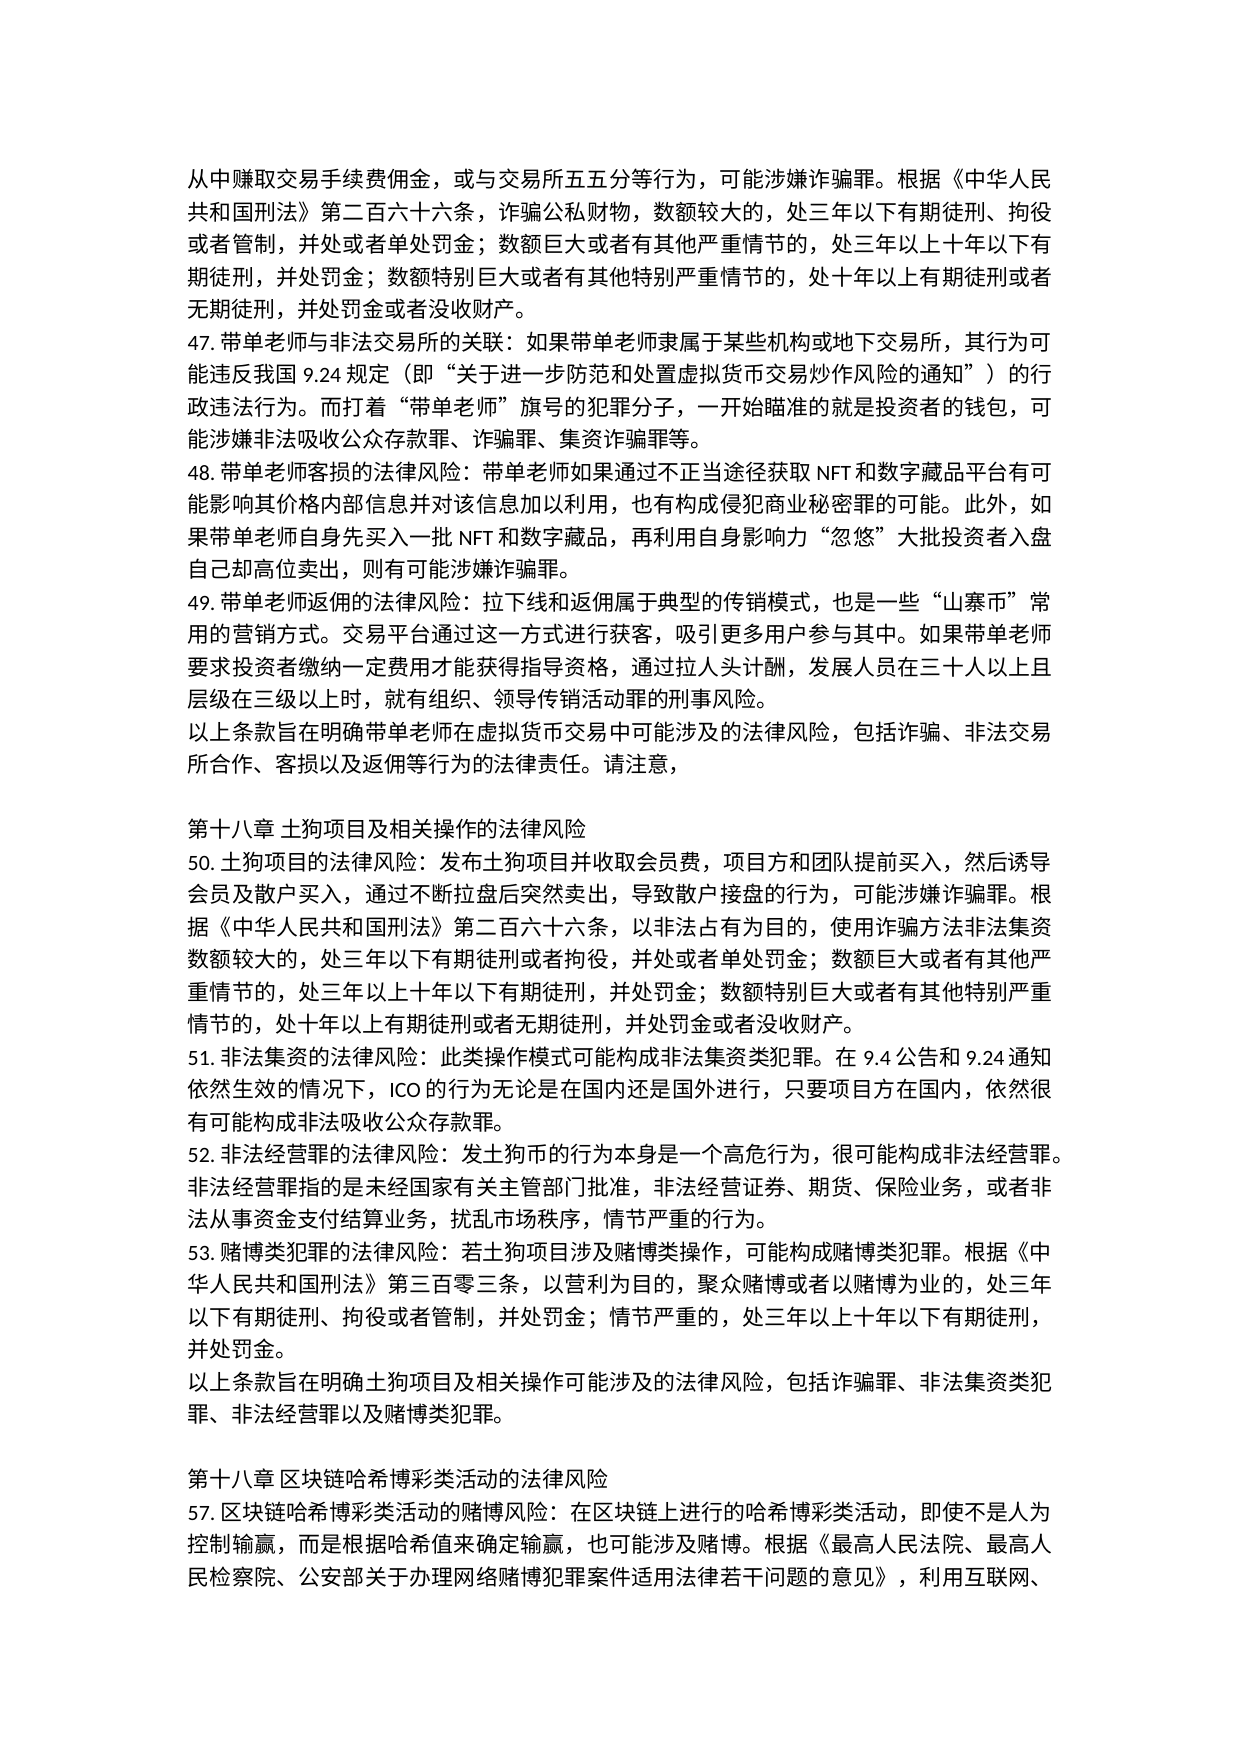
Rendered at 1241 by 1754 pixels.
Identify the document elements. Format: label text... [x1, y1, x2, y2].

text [187, 162, 1053, 324]
text 47. 带单老师与非法交易所的关联：如果带单老师隶属于某些机构或地下交易所，其行为可能违反我国9.24规定（即“关于进一步防范和处置虚拟货币交易炒作风险的通知”）的行政违法行为。而打着“带单老师”旗号的犯罪分子，一开始瞄准的就是投资者的钱包，可能涉嫌非法吸收公众存款罪、诈骗罪、集资诈骗罪等。 [187, 324, 1053, 454]
text 48. 带单老师客损的法律风险：带单老师如果通过不正当途径获取NFT和数字藏品平台有可能影响其价格内部信息并对该信息加以利用，也有构成侵犯商业秘密罪的可能。此外，如果带单老师自身先买入一批NFT和数字藏品，再利用自身影响力“忽悠”大批投资者入盘自己却高位卖出，则有可能涉嫌诈骗罪。 [187, 454, 1053, 584]
text 53. 赌博类犯罪的法律风险：若土狗项目涉及赌博类操作，可能构成赌博类犯罪。根据《中华人民共和国刑法》第三百零三条，以营利为目的，聚众赌博或者以赌博为业的，处三年以下有期徒刑、拘役或者管制，并处罚金；情节严重的，处三年以上十年以下有期徒刑，并处罚金。 [187, 1234, 1053, 1364]
text 以上条款旨在明确带单老师在虚拟货币交易中可能涉及的法律风险，包括诈骗、非法交易所合作、客损以及返佣等行为的法律责任。请注意， [187, 714, 1053, 779]
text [187, 1494, 1053, 1592]
text 51. 非法集资的法律风险：此类操作模式可能构成非法集资类犯罪。在9.4公告和9.24通知依然生效的情况下，ICO的行为无论是在国内还是国外进行，只要项目方在国内，依然很有可能构成非法吸收公众存款罪。 [187, 1039, 1053, 1137]
text 第十八章 区块链哈希博彩类活动的法律风险 [187, 1462, 1053, 1494]
text 52. 非法经营罪的法律风险：发土狗币的行为本身是一个高危行为，很可能构成非法经营罪。非法经营罪指的是未经国家有关主管部门批准，非法经营证券、期货、保险业务，或者非法从事资金支付结算业务，扰乱市场秩序，情节严重的行为。 [187, 1137, 1053, 1234]
text 49. 带单老师返佣的法律风险：拉下线和返佣属于典型的传销模式，也是一些“山寨币”常用的营销方式。交易平台通过这一方式进行获客，吸引更多用户参与其中。如果带单老师要求投资者缴纳一定费用才能获得指导资格，通过拉人头计酬，发展人员在三十人以上且层级在三级以上时，就有组织、领导传销活动罪的刑事风险。 [187, 584, 1053, 714]
text 50. 土狗项目的法律风险：发布土狗项目并收取会员费，项目方和团队提前买入，然后诱导会员及散户买入，通过不断拉盘后突然卖出，导致散户接盘的行为，可能涉嫌诈骗罪。根据《中华人民共和国刑法》第二百六十六条，以非法占有为目的，使用诈骗方法非法集资，数额较大的，处三年以下有期徒刑或者拘役，并处或者单处罚金；数额巨大或者有其他严重情节的，处三年以上十年以下有期徒刑，并处罚金；数额特别巨大或者有其他特别严重情节的，处十年以上有期徒刑或者无期徒刑，并处罚金或者没收财产。 [187, 844, 1053, 1039]
text 第十八章 土狗项目及相关操作的法律风险 [187, 812, 1053, 844]
text 以上条款旨在明确土狗项目及相关操作可能涉及的法律风险，包括诈骗罪、非法集资类犯罪、非法经营罪以及赌博类犯罪。 [187, 1364, 1053, 1429]
